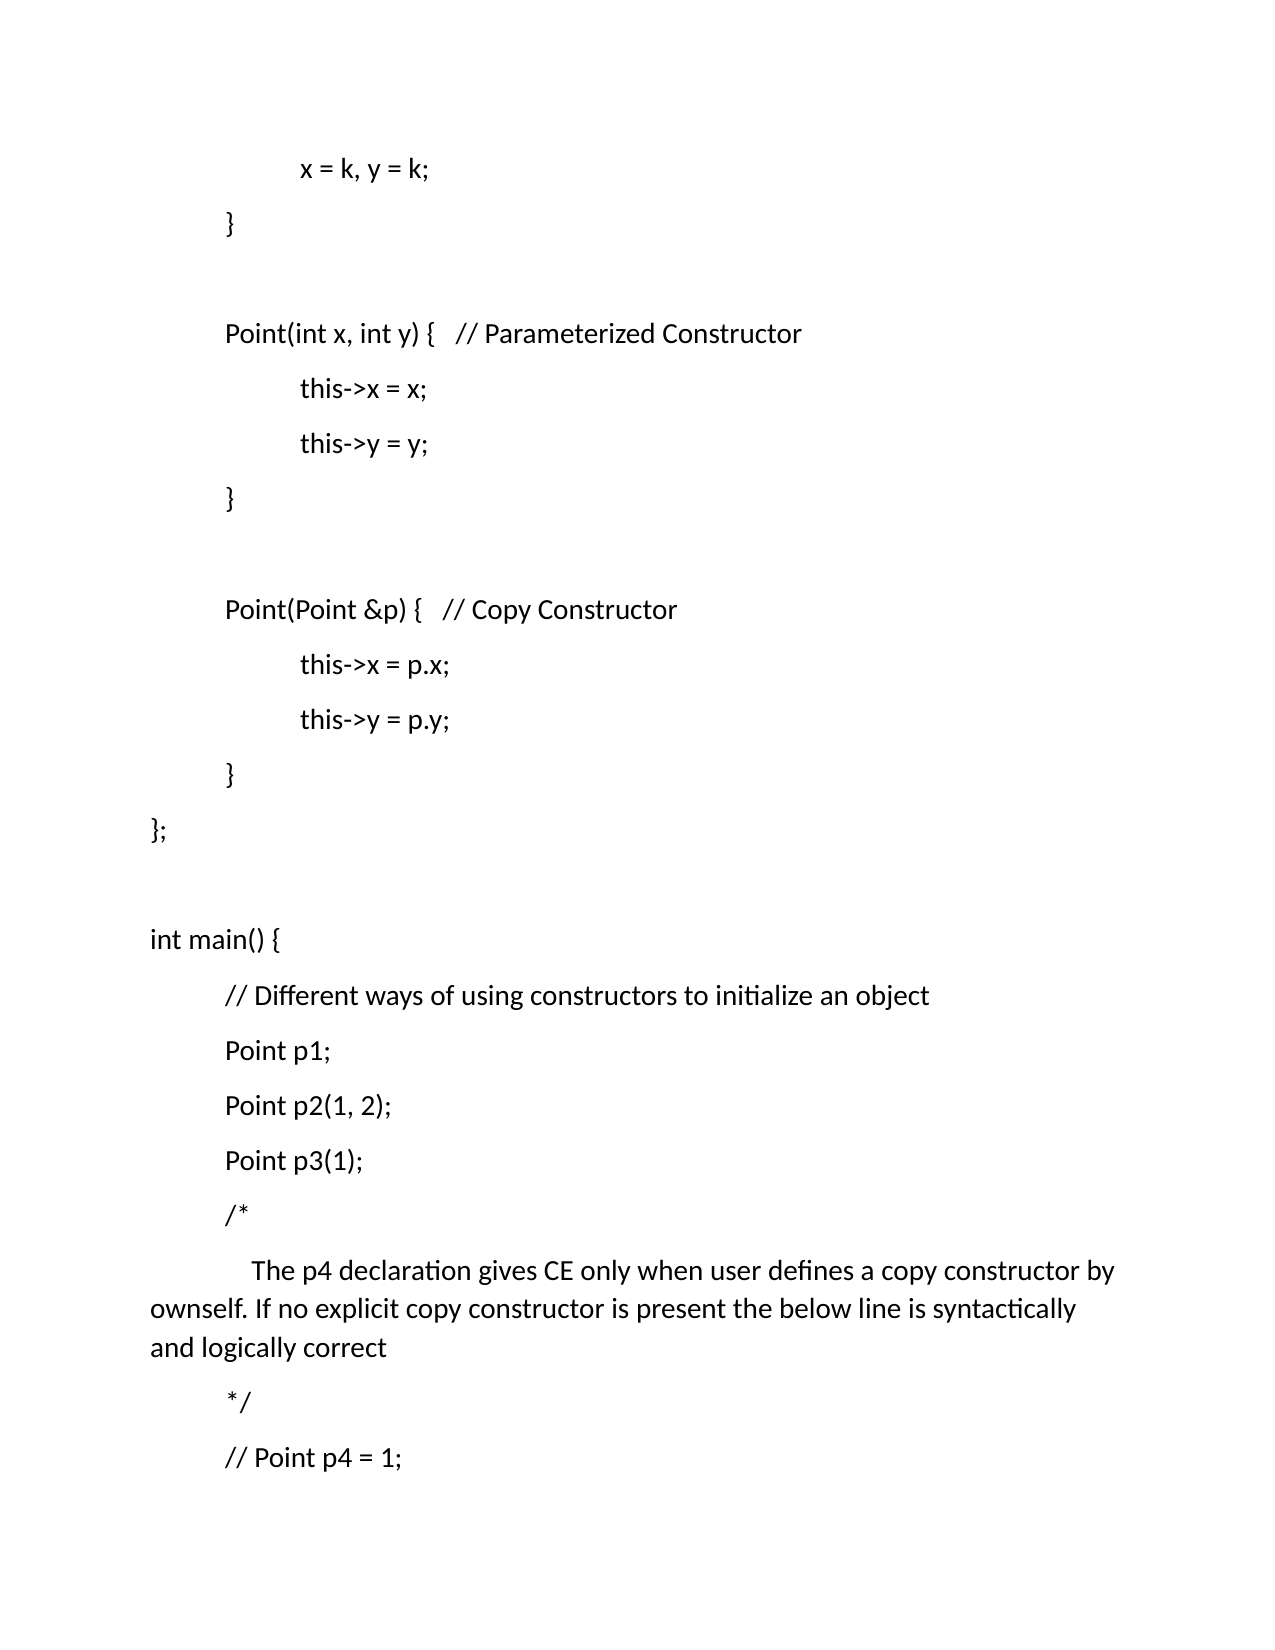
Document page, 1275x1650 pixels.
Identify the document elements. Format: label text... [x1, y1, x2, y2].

text Point p3(1); [150, 1142, 1125, 1177]
text Point p2(1, 2); [150, 1087, 1125, 1122]
text } [150, 205, 1125, 241]
text } [150, 756, 1125, 792]
text this->y = y; [150, 426, 1125, 461]
text The p4 declaration gives CE only when user defines a copy constructor by ownself. If no explicit copy constructor is present the below line is syntactically and logically correct [150, 1252, 1125, 1364]
text */ [150, 1384, 1125, 1420]
text x = k, y = k; [150, 150, 1125, 186]
text this->x = x; [150, 370, 1125, 406]
text Point p1; [150, 1032, 1125, 1067]
text // Different ways of using constructors to initialize an object [150, 977, 1125, 1012]
text /* [150, 1197, 1125, 1233]
text this->x = p.x; [150, 646, 1125, 682]
text Point(int x, int y) { // Parameterized Constructor [150, 315, 1125, 351]
text this->y = p.y; [150, 701, 1125, 737]
text int main() { [150, 921, 1125, 957]
text Point(Point &p) { // Copy Constructor [150, 591, 1125, 626]
text } [150, 481, 1125, 516]
text }; [150, 811, 1125, 847]
text // Point p4 = 1; [150, 1439, 1125, 1475]
